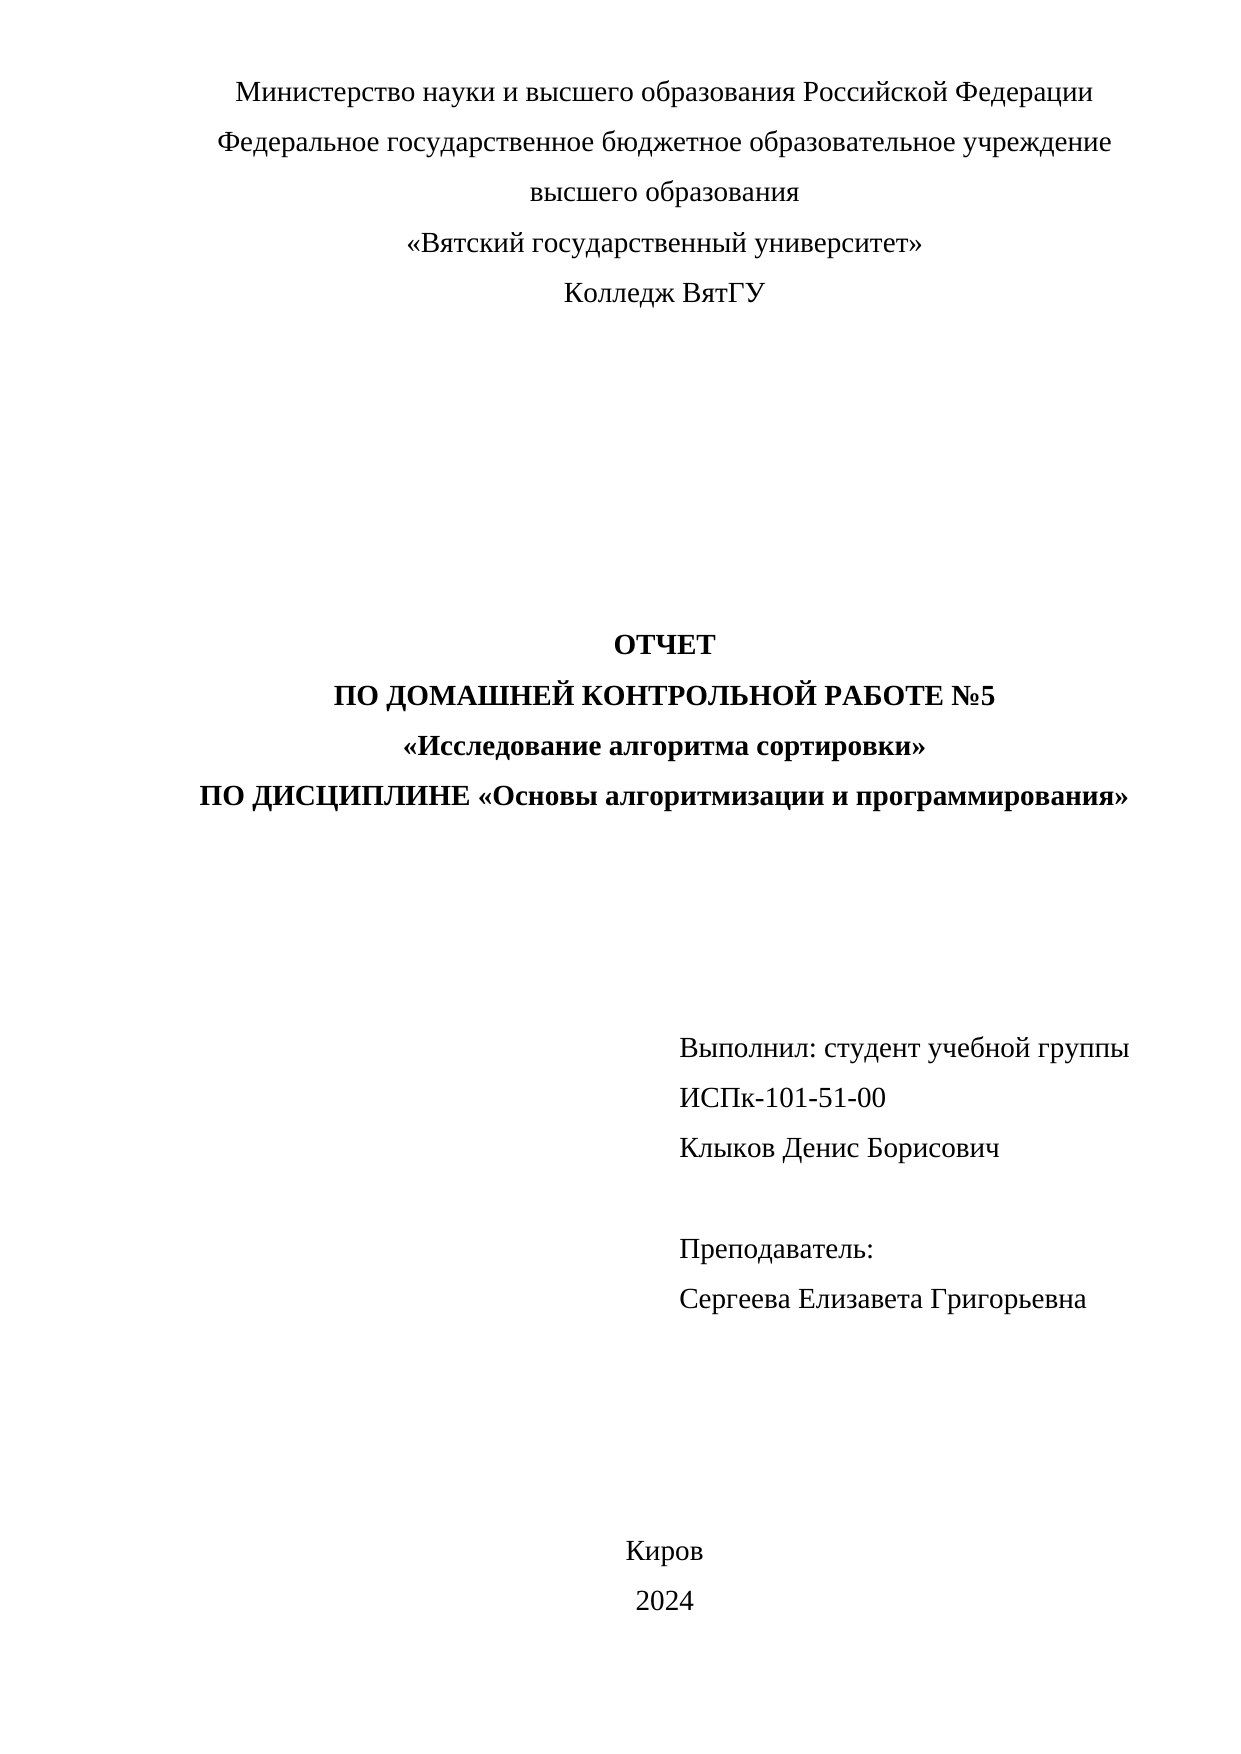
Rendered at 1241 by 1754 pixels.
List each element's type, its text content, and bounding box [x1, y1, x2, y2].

text Колледж ВятГУ [177, 275, 1152, 309]
text ОТЧЕТ [177, 627, 1152, 661]
text 2024 [177, 1583, 1152, 1617]
text Министерство науки и высшего образования Российской Федерации [177, 74, 1152, 107]
text Клыков Денис Борисович [679, 1130, 1152, 1164]
text высшего образования [177, 174, 1152, 208]
text ПО ДИСЦИПЛИНЕ «Основы алгоритмизации и программирования» [177, 778, 1152, 812]
text Сергеева Елизавета Григорьевна [679, 1281, 1152, 1315]
text ИСПк-101-51-00 [679, 1080, 1152, 1114]
text Киров [177, 1533, 1152, 1566]
text Преподаватель: [679, 1231, 1152, 1264]
text Выполнил: студент учебной группы [679, 1030, 1152, 1063]
text «Исследование алгоритма сортировки» [177, 728, 1152, 761]
text «Вятский государственный университет» [177, 225, 1152, 258]
text Федеральное государственное бюджетное образовательное учреждение [177, 124, 1152, 158]
text ПО ДОМАШНЕЙ КОНТРОЛЬНОЙ РАБОТЕ №5 [177, 678, 1152, 711]
